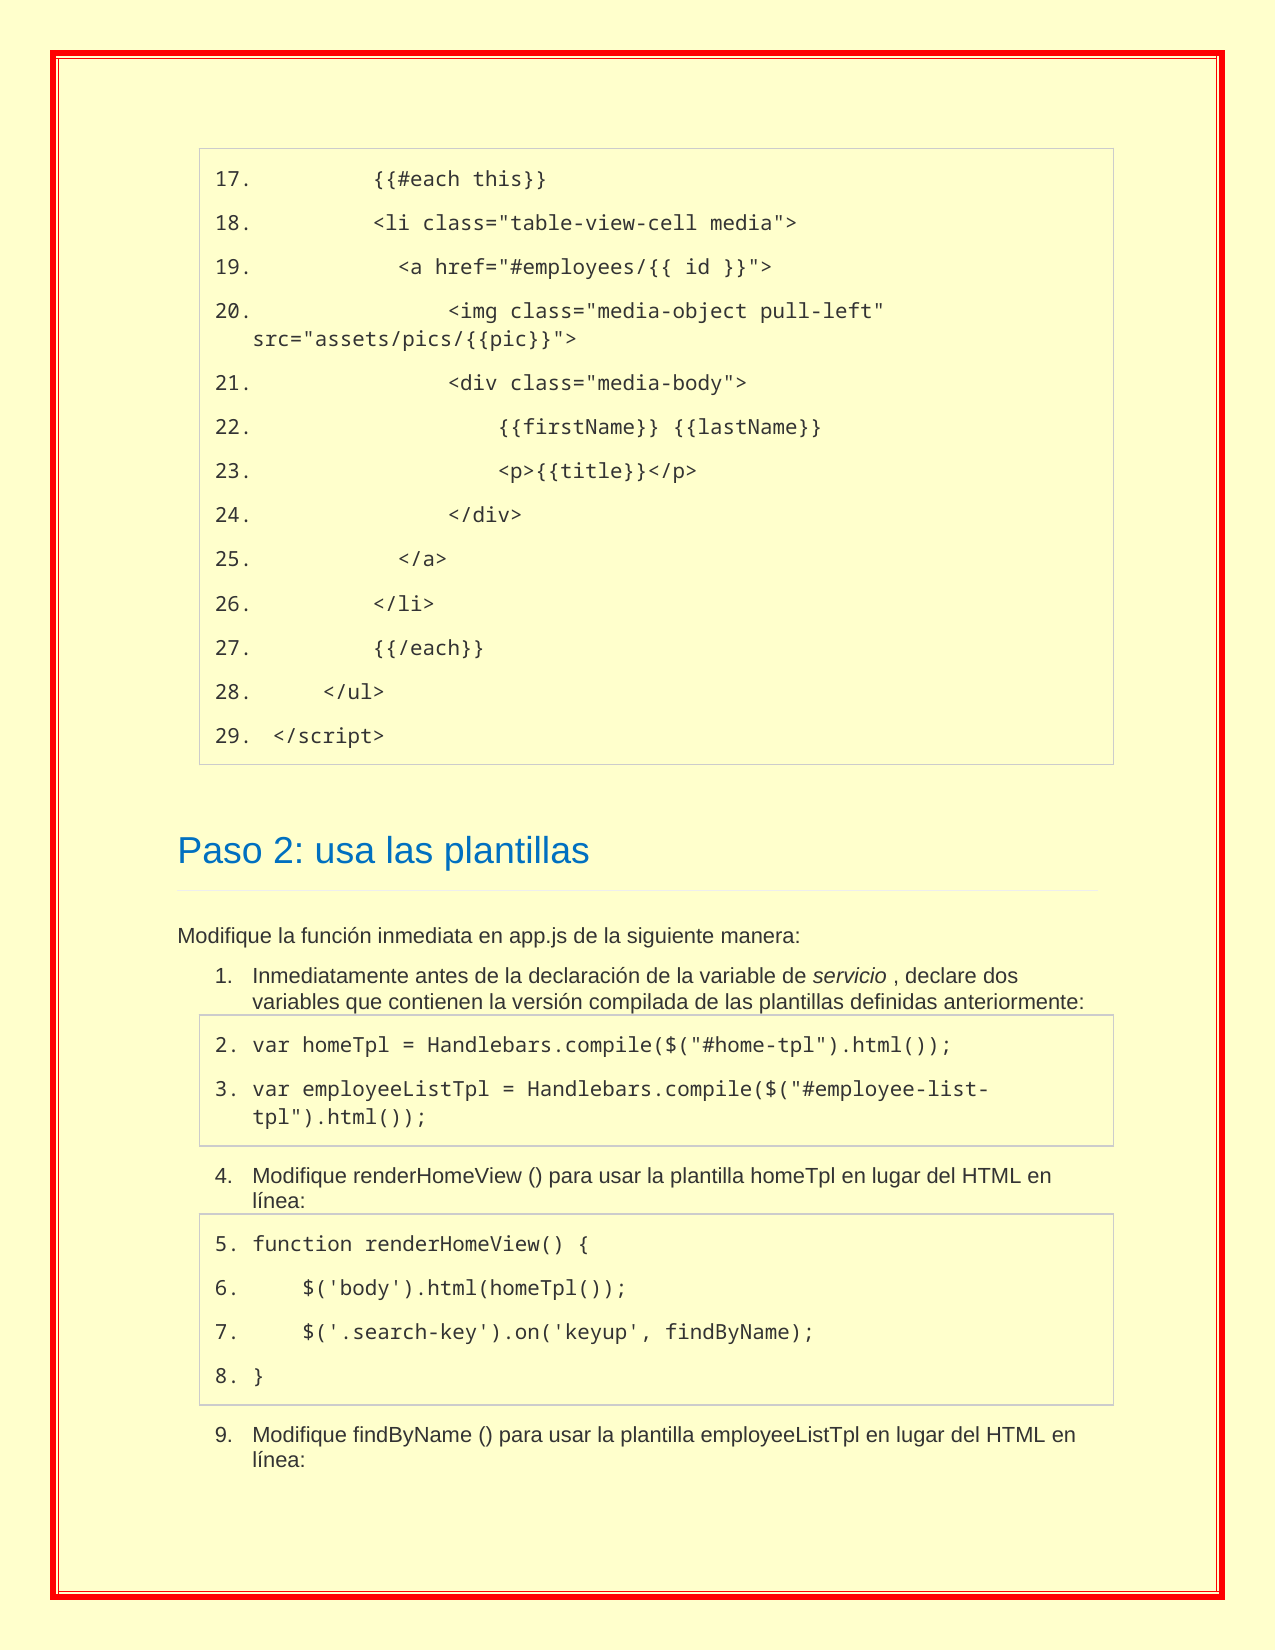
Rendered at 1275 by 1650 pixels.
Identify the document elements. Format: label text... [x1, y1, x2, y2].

list Modifique renderHomeView () para usar la plantilla homeTpl en lugar del HTML en línea: [214, 1163, 1098, 1213]
list <div class="media-body"> [200, 352, 1113, 396]
list </li> [200, 572, 1113, 617]
list var employeeListTpl = Handlebars.compile($("#employee-list-tpl").html()); [200, 1058, 1113, 1145]
text Modifique la función inmediata en app.js de la siguiente manera: [177, 923, 1098, 948]
list </a> [200, 528, 1113, 572]
list <li class="table-view-cell media"> [200, 192, 1113, 236]
list {{firstName}} {{lastName}} [200, 396, 1113, 440]
list var homeTpl = Handlebars.compile($("#home-tpl").html()); [200, 1016, 1113, 1058]
list $('body').html(homeTpl()); [200, 1257, 1113, 1301]
list {{#each this}} [200, 149, 1113, 192]
list </script> [200, 705, 1113, 764]
list <a href="#employees/{{ id }}"> [200, 236, 1113, 280]
list function renderHomeView() { [200, 1215, 1113, 1257]
list {{/each}} [200, 617, 1113, 661]
list </div> [200, 484, 1113, 528]
subtitle Paso 2: usa las plantillas [177, 828, 1098, 890]
list } [200, 1345, 1113, 1404]
list <p>{{title}}</p> [200, 440, 1113, 484]
list Inmediatamente antes de la declaración de la variable de servicio , declare dos variables que contienen la versión compilada de las plantillas definidas anteriormente: [214, 963, 1098, 1014]
list <img class="media-object pull-left" src="assets/pics/{{pic}}"> [200, 280, 1113, 352]
list </ul> [200, 661, 1113, 705]
list $('.search-key').on('keyup', findByName); [200, 1301, 1113, 1345]
list Modifique findByName () para usar la plantilla employeeListTpl en lugar del HTML en línea: [214, 1422, 1098, 1472]
